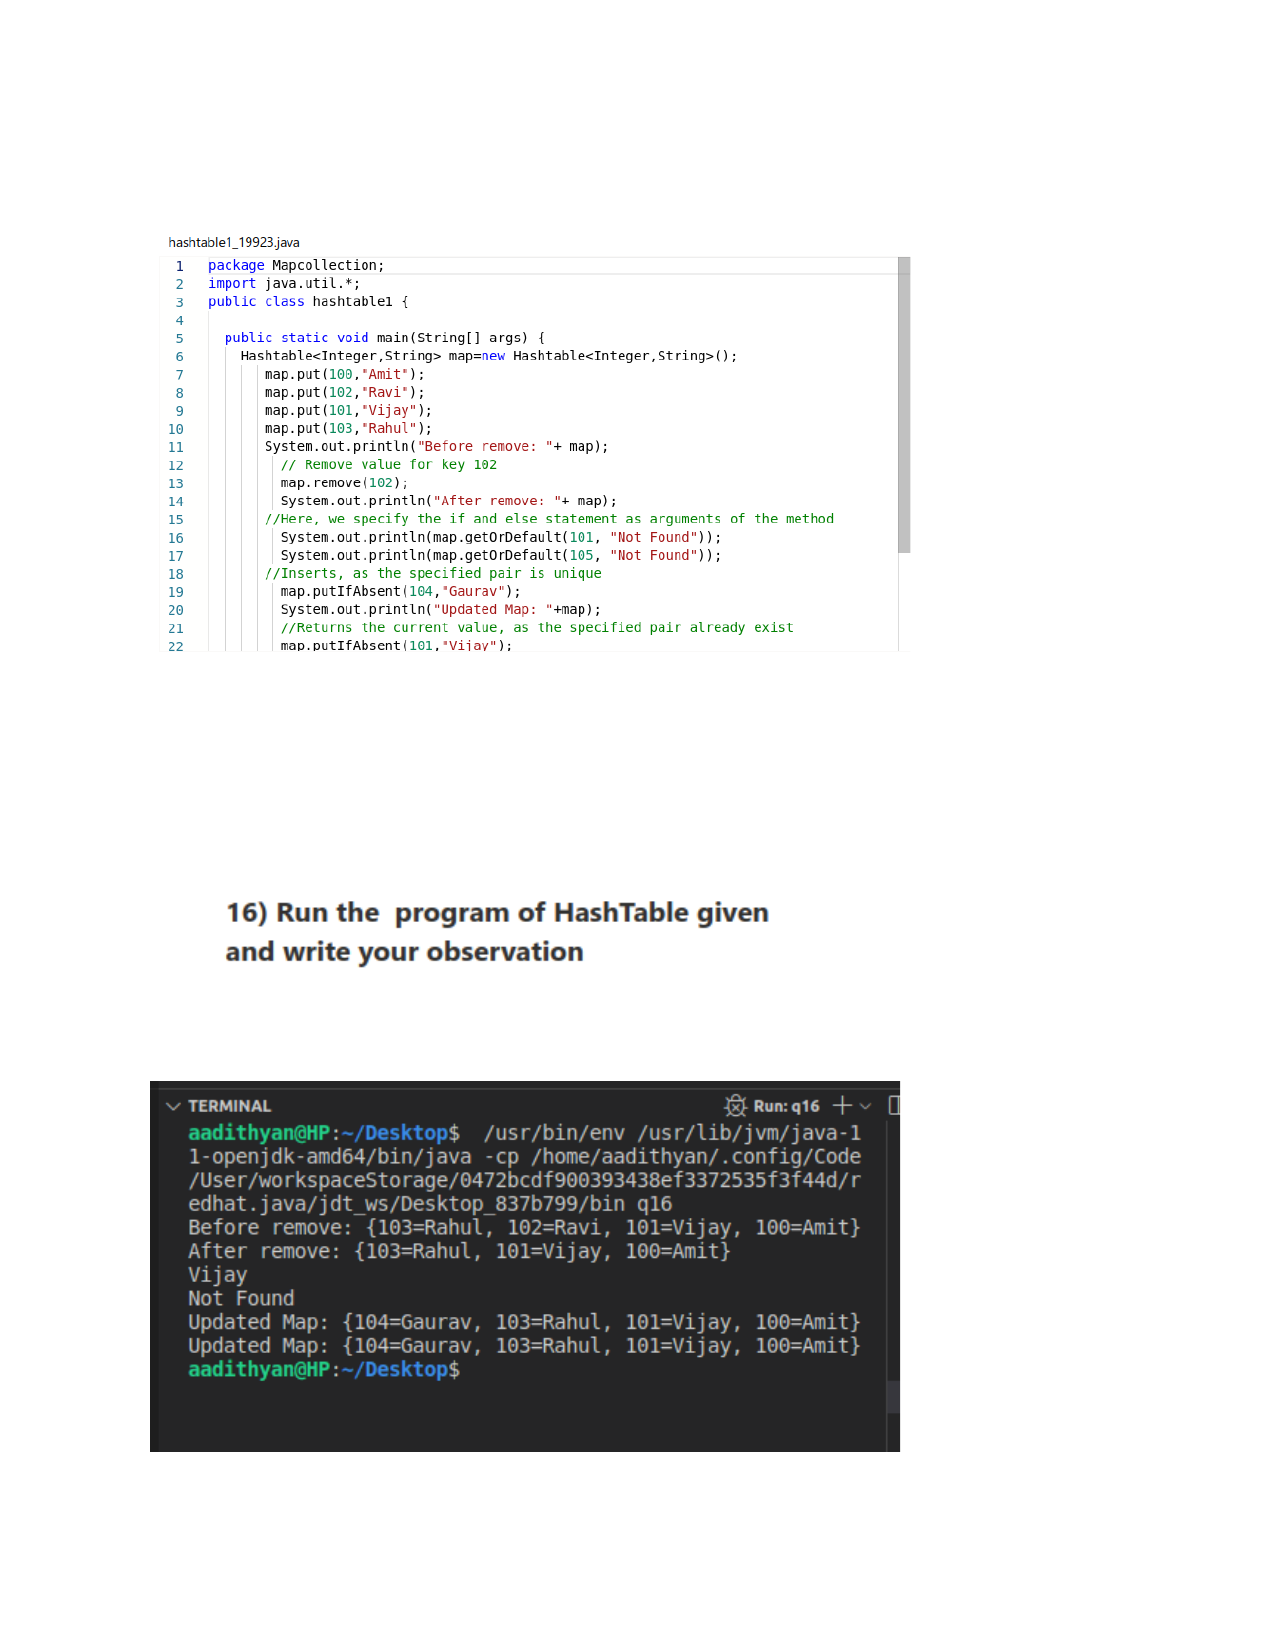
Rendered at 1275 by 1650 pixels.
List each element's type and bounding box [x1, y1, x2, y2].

picture [150, 806, 872, 1063]
picture [150, 1081, 901, 1452]
picture [150, 196, 911, 788]
